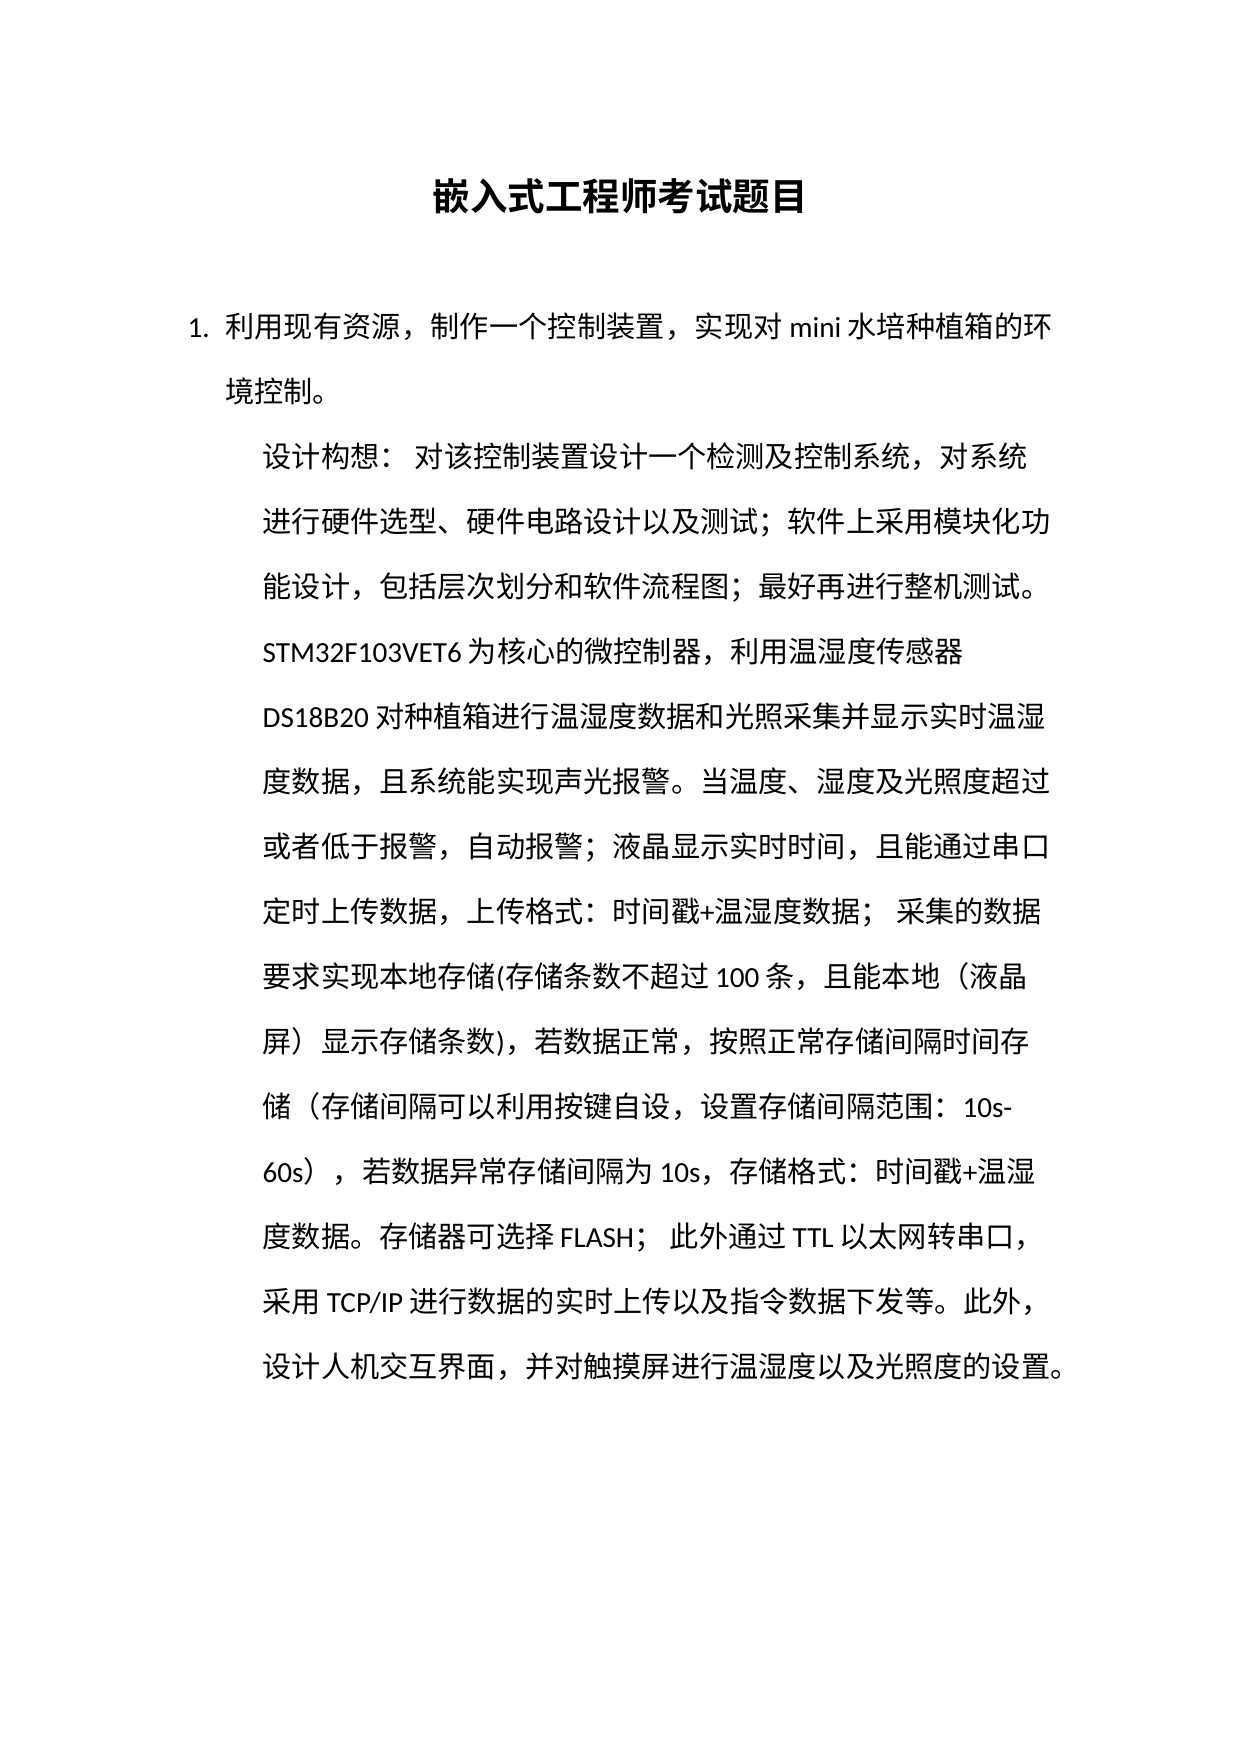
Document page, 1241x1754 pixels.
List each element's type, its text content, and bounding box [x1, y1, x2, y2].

text 嵌入式工程师考试题目 [187, 162, 1053, 227]
list 利用现有资源，制作一个控制装置，实现对mini水培种植箱的环境控制。 [187, 292, 1053, 422]
list 设计构想： 对该控制装置设计一个检测及控制系统，对系统进行硬件选型、硬件电路设计以及测试；软件上采用模块化功能设计，包括层次划分和软件流程图；最好再进行整机测试。STM32F103VET6为核心的微控制器，利用温湿度传感器DS18B20对种植箱进行温湿度数据和光照采集并显示实时温湿度数据，且系统能实现声光报警。当温度、湿度及光照度超过或者低于报警，自动报警；液晶显示实时时间，且能通过串口定时上传数据，上传格式：时间戳+温湿度数据； 采集的数据要求实现本地存储(存储条数不超过100条，且能本地（液晶屏）显示存储条数)，若数据正常，按照正常存储间隔时间存储（存储间隔可以利用按键自设，设置存储间隔范围：10s-60s），若数据异常存储间隔为10s，存储格式：时间戳+温湿度数据。存储器可选择FLASH； 此外通过TTL以太网转串口，采用TCP/IP进行数据的实时上传以及指令数据下发等。此外，设计人机交互界面，并对触摸屏进行温湿度以及光照度的设置。 [262, 422, 1053, 1397]
